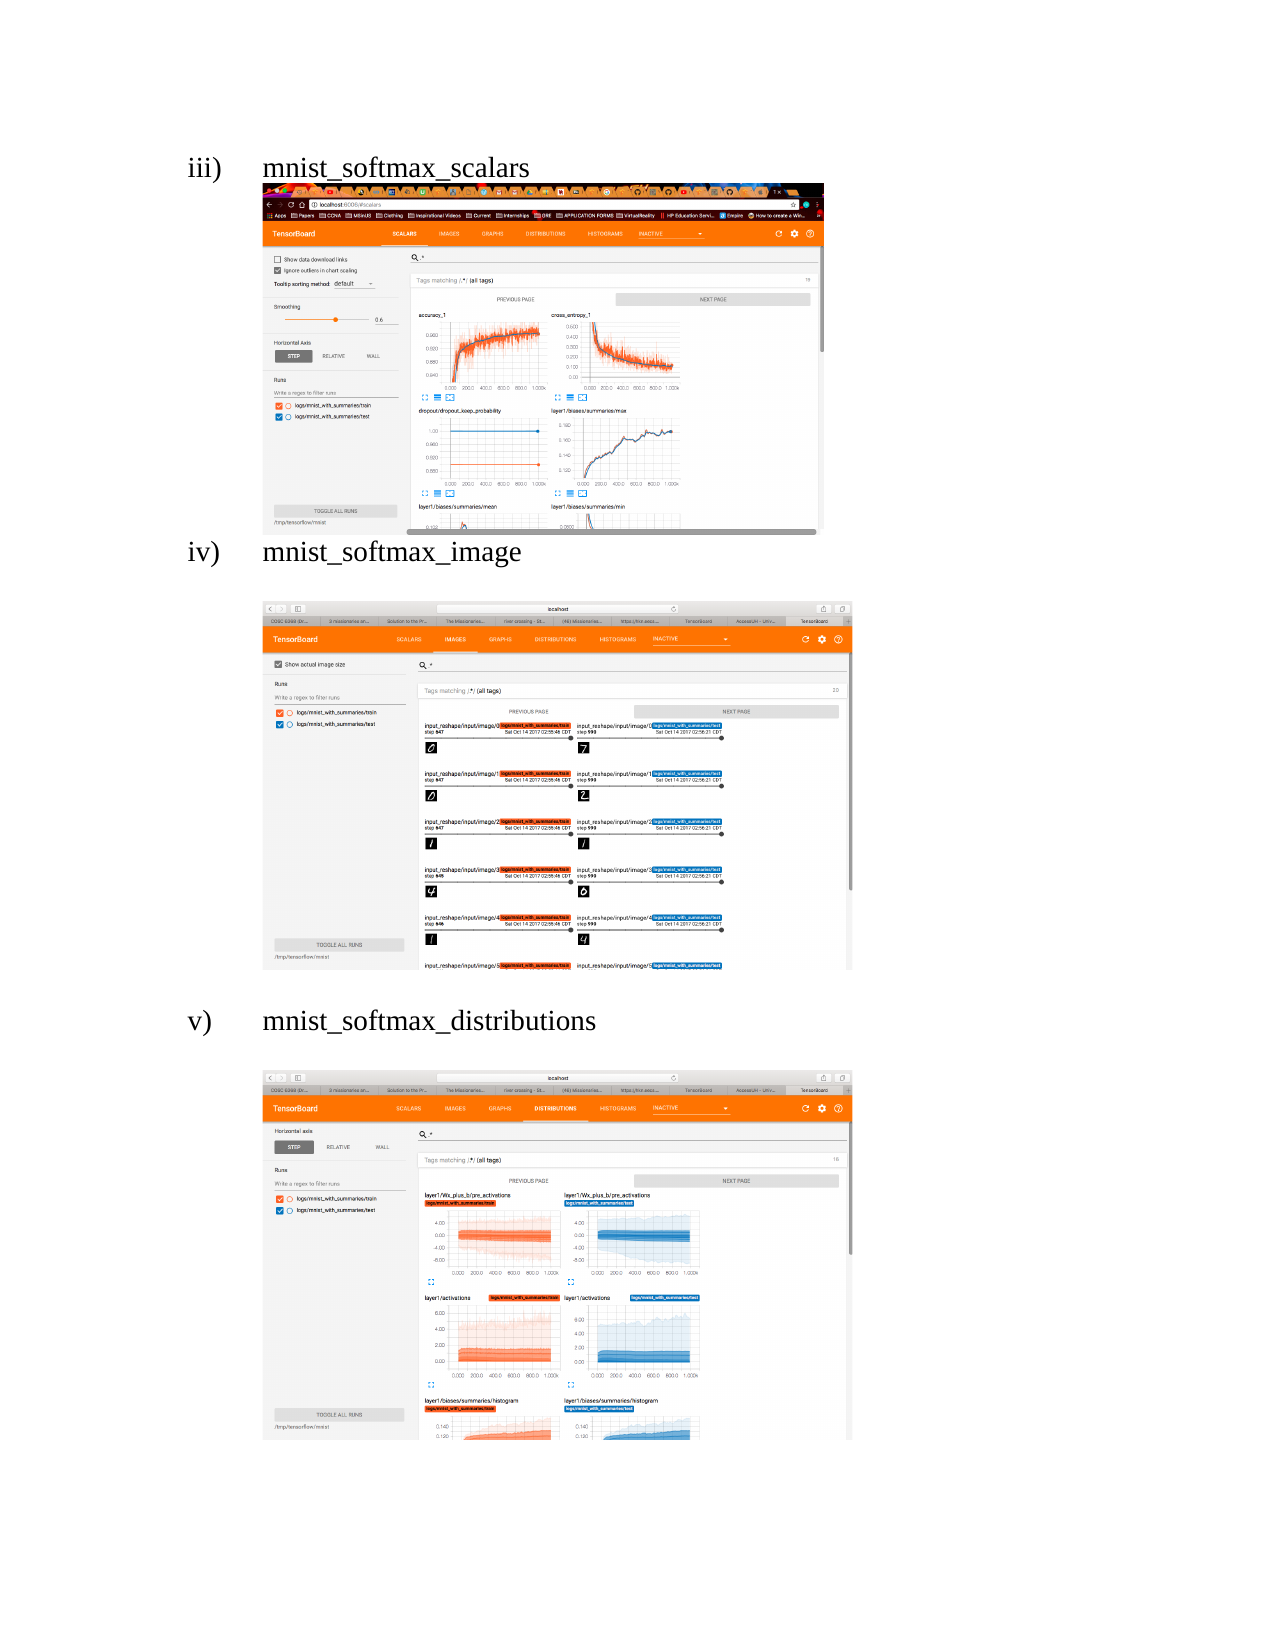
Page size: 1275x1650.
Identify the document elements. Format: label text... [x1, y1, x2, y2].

list mnist_softmax_image [187, 534, 1125, 568]
list mnist_softmax_scalars [187, 150, 1125, 183]
list mnist_softmax_distributions [187, 1003, 1125, 1037]
picture [262, 183, 824, 535]
picture [262, 601, 853, 970]
picture [262, 1070, 853, 1440]
